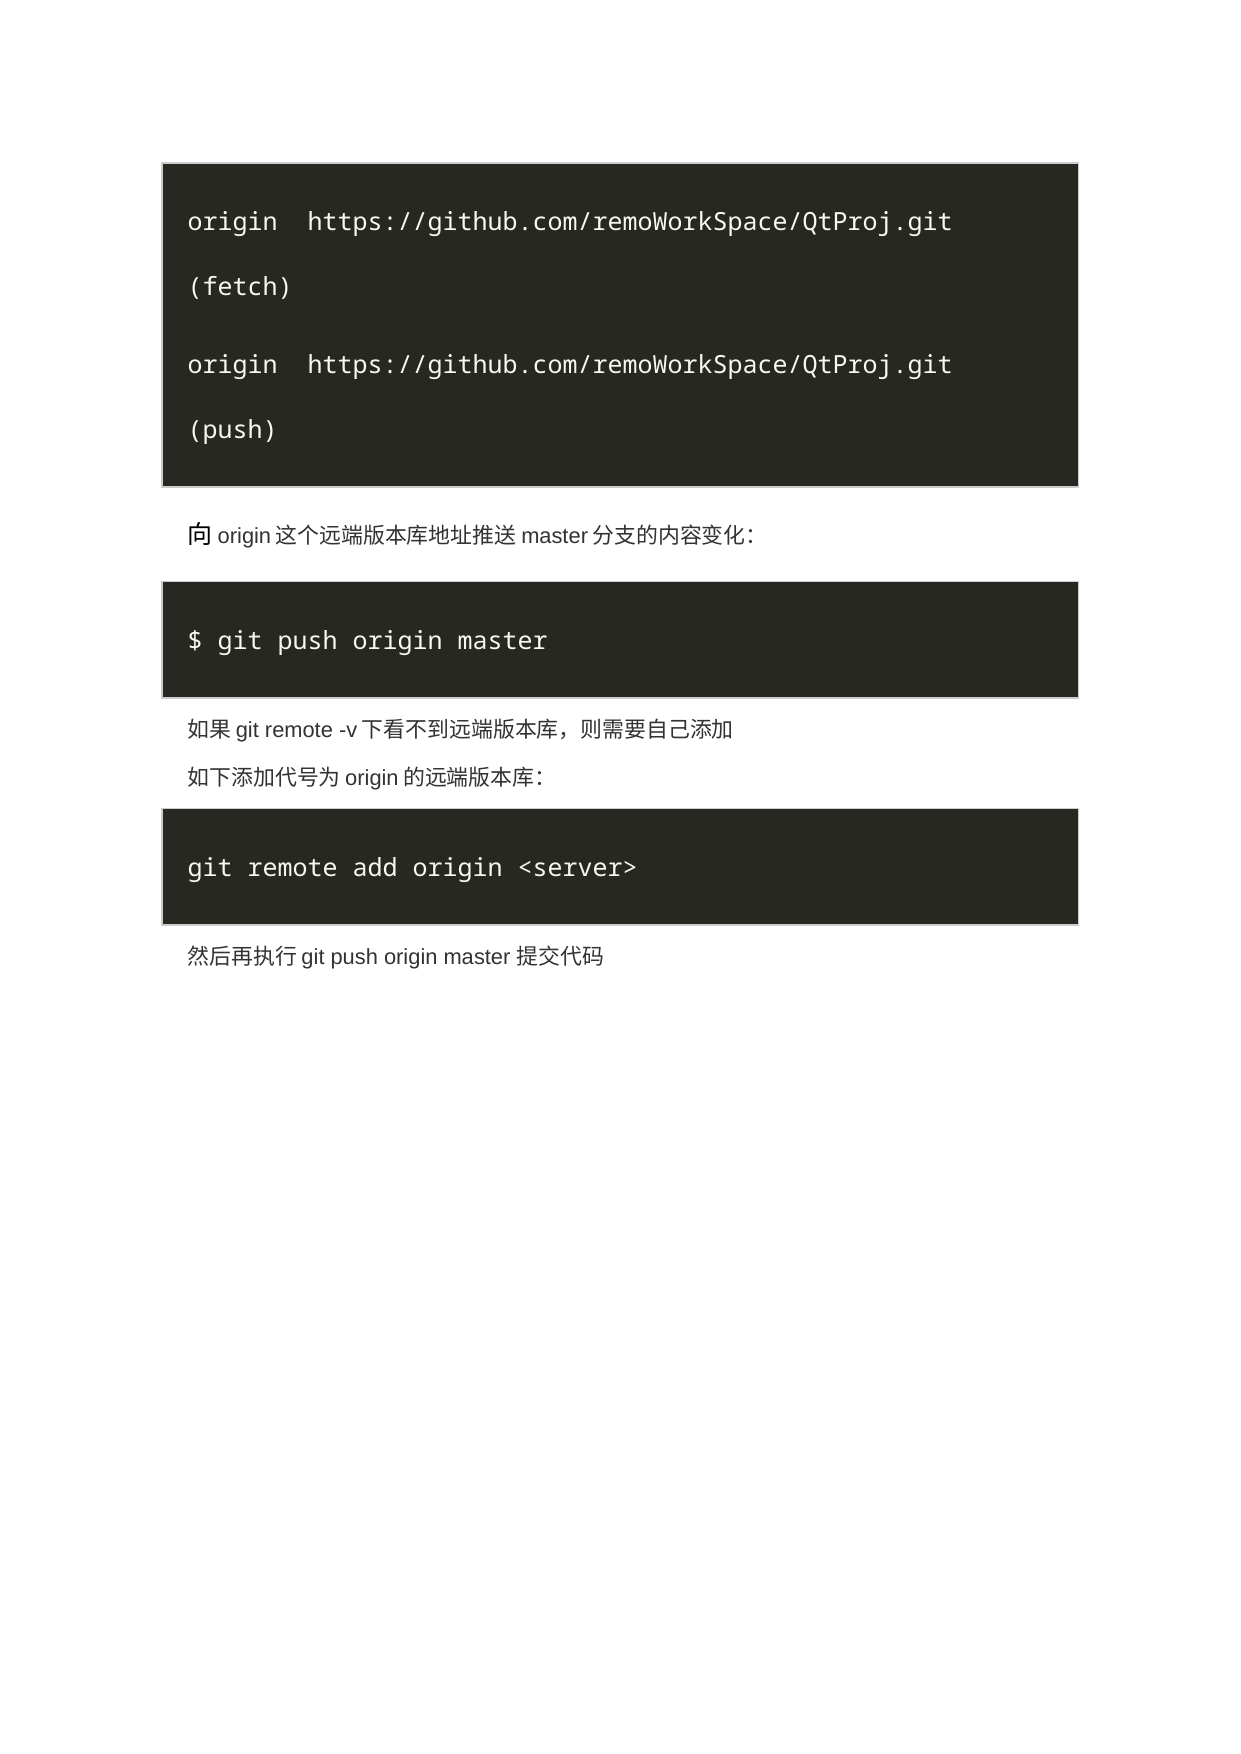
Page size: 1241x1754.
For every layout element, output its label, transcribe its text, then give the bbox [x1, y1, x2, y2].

text 如下添加代号为origin的远端版本库： [187, 759, 1053, 792]
text origin https://github.com/remoWorkSpace/QtProj.git (fetch) [163, 164, 1078, 304]
text 然后再执行git push origin master 提交代码 [187, 938, 1053, 971]
text origin https://github.com/remoWorkSpace/QtProj.git (push) [163, 304, 1078, 486]
text 如果git remote -v下看不到远端版本库，则需要自己添加 [187, 711, 1053, 744]
text $ git push origin master [163, 582, 1078, 697]
text git remote add origin <server> [163, 809, 1078, 924]
text 向origin这个远端版本库地址推送 master分支的内容变化： [187, 500, 1053, 565]
